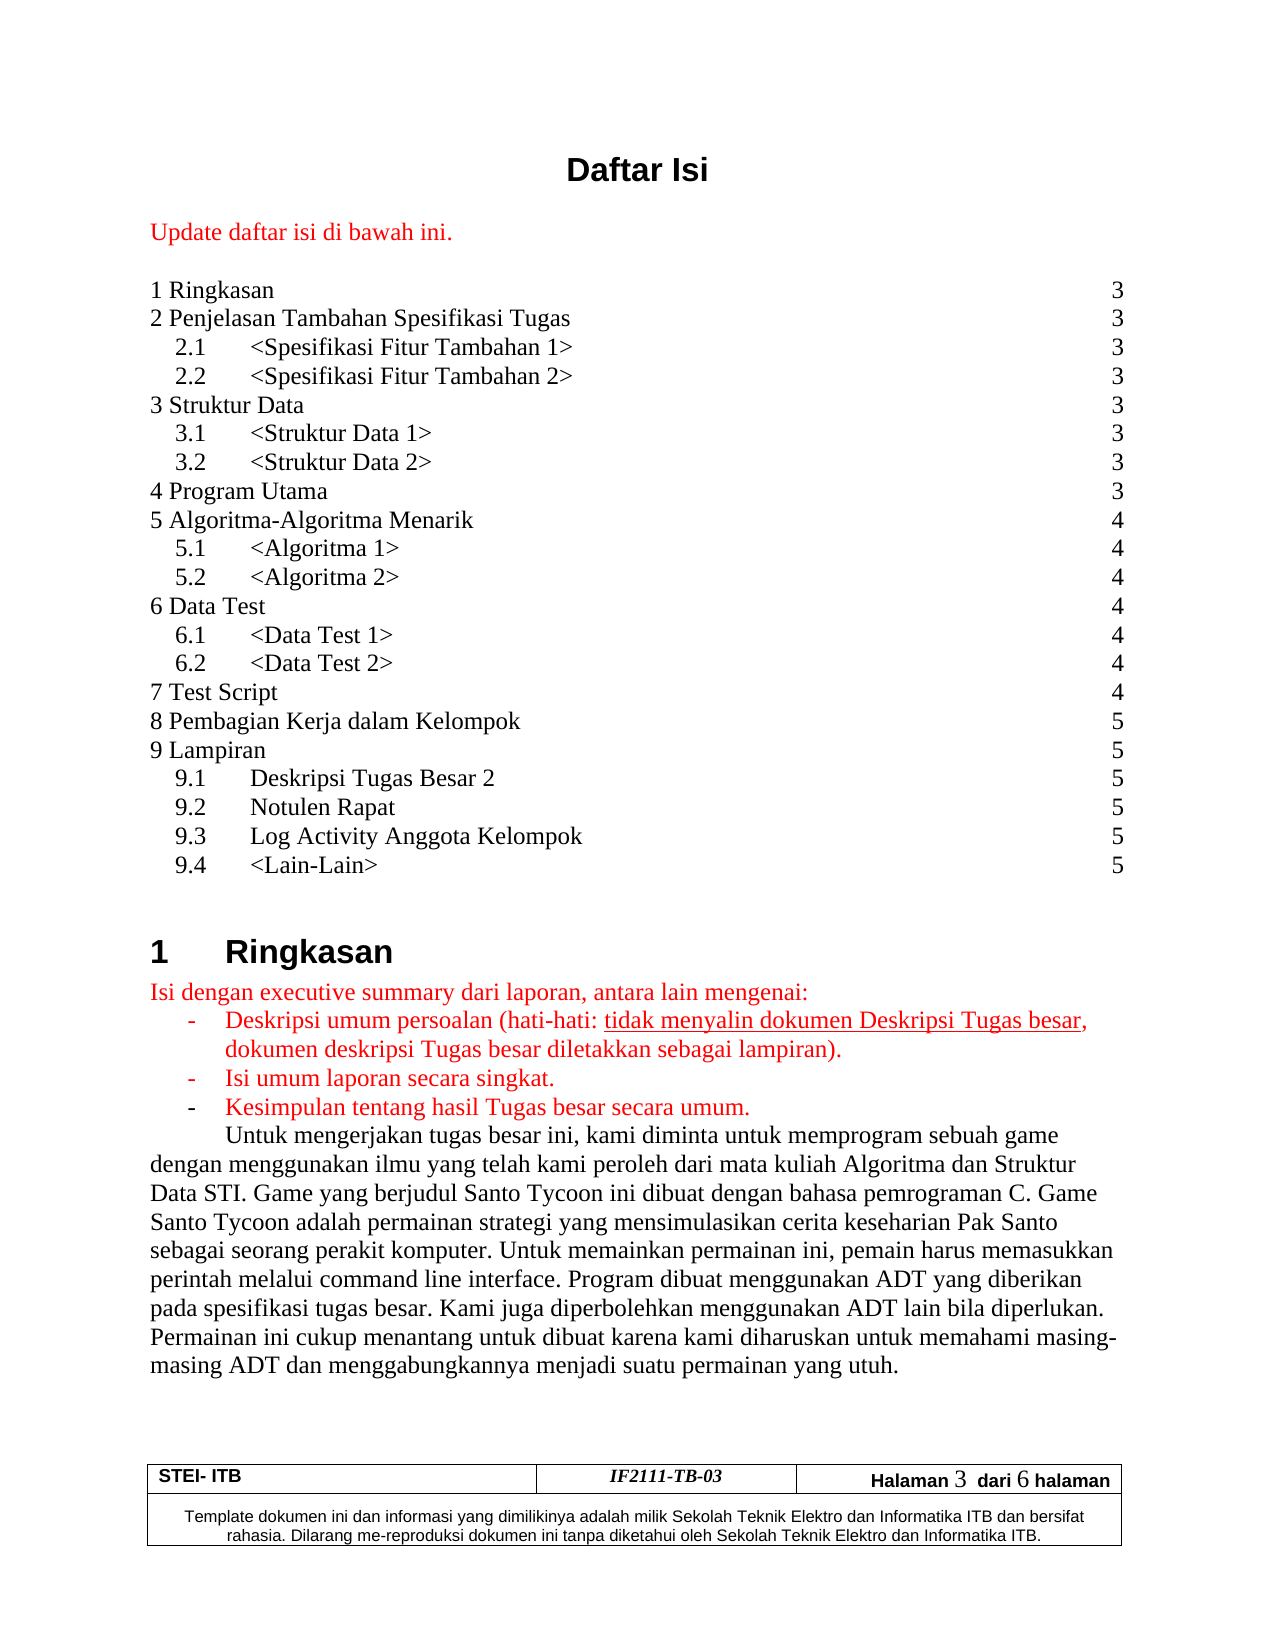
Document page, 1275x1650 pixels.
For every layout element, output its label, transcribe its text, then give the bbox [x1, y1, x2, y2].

text Untuk mengerjakan tugas besar ini, kami diminta untuk memprogram sebuah game dengan menggunakan ilmu yang telah kami peroleh dari mata kuliah Algoritma dan Struktur Data STI. Game yang berjudul Santo Tycoon ini dibuat dengan bahasa pemrograman C. Game Santo Tycoon adalah permainan strategi yang mensimulasikan cerita keseharian Pak Santo sebagai seorang perakit komputer. Untuk memainkan permainan ini, pemain harus memasukkan perintah melalui command line interface. Program dibuat menggunakan ADT yang diberikan pada spesifikasi tugas besar. Kami juga diperbolehkan menggunakan ADT lain bila diperlukan. Permainan ini cukup menantang untuk dibuat karena kami diharuskan untuk memahami masing-masing ADT dan menggabungkannya menjadi suatu permainan yang utuh. [150, 1121, 1125, 1379]
list Isi umum laporan secara singkat. [187, 1063, 1125, 1092]
subtitle Ringkasan [150, 932, 1125, 971]
text Isi dengan executive summary dari laporan, antara lain mengenai: [150, 977, 1125, 1006]
list Kesimpulan tentang hasil Tugas besar secara umum. [187, 1092, 1125, 1121]
title Daftar Isi [150, 150, 1125, 188]
text Update daftar isi di bawah ini. [150, 217, 1125, 246]
list Deskripsi umum persoalan (hati-hati: tidak menyalin dokumen Deskripsi Tugas besar, dokumen deskripsi Tugas besar diletakkan sebagai lampiran). [187, 1006, 1125, 1063]
